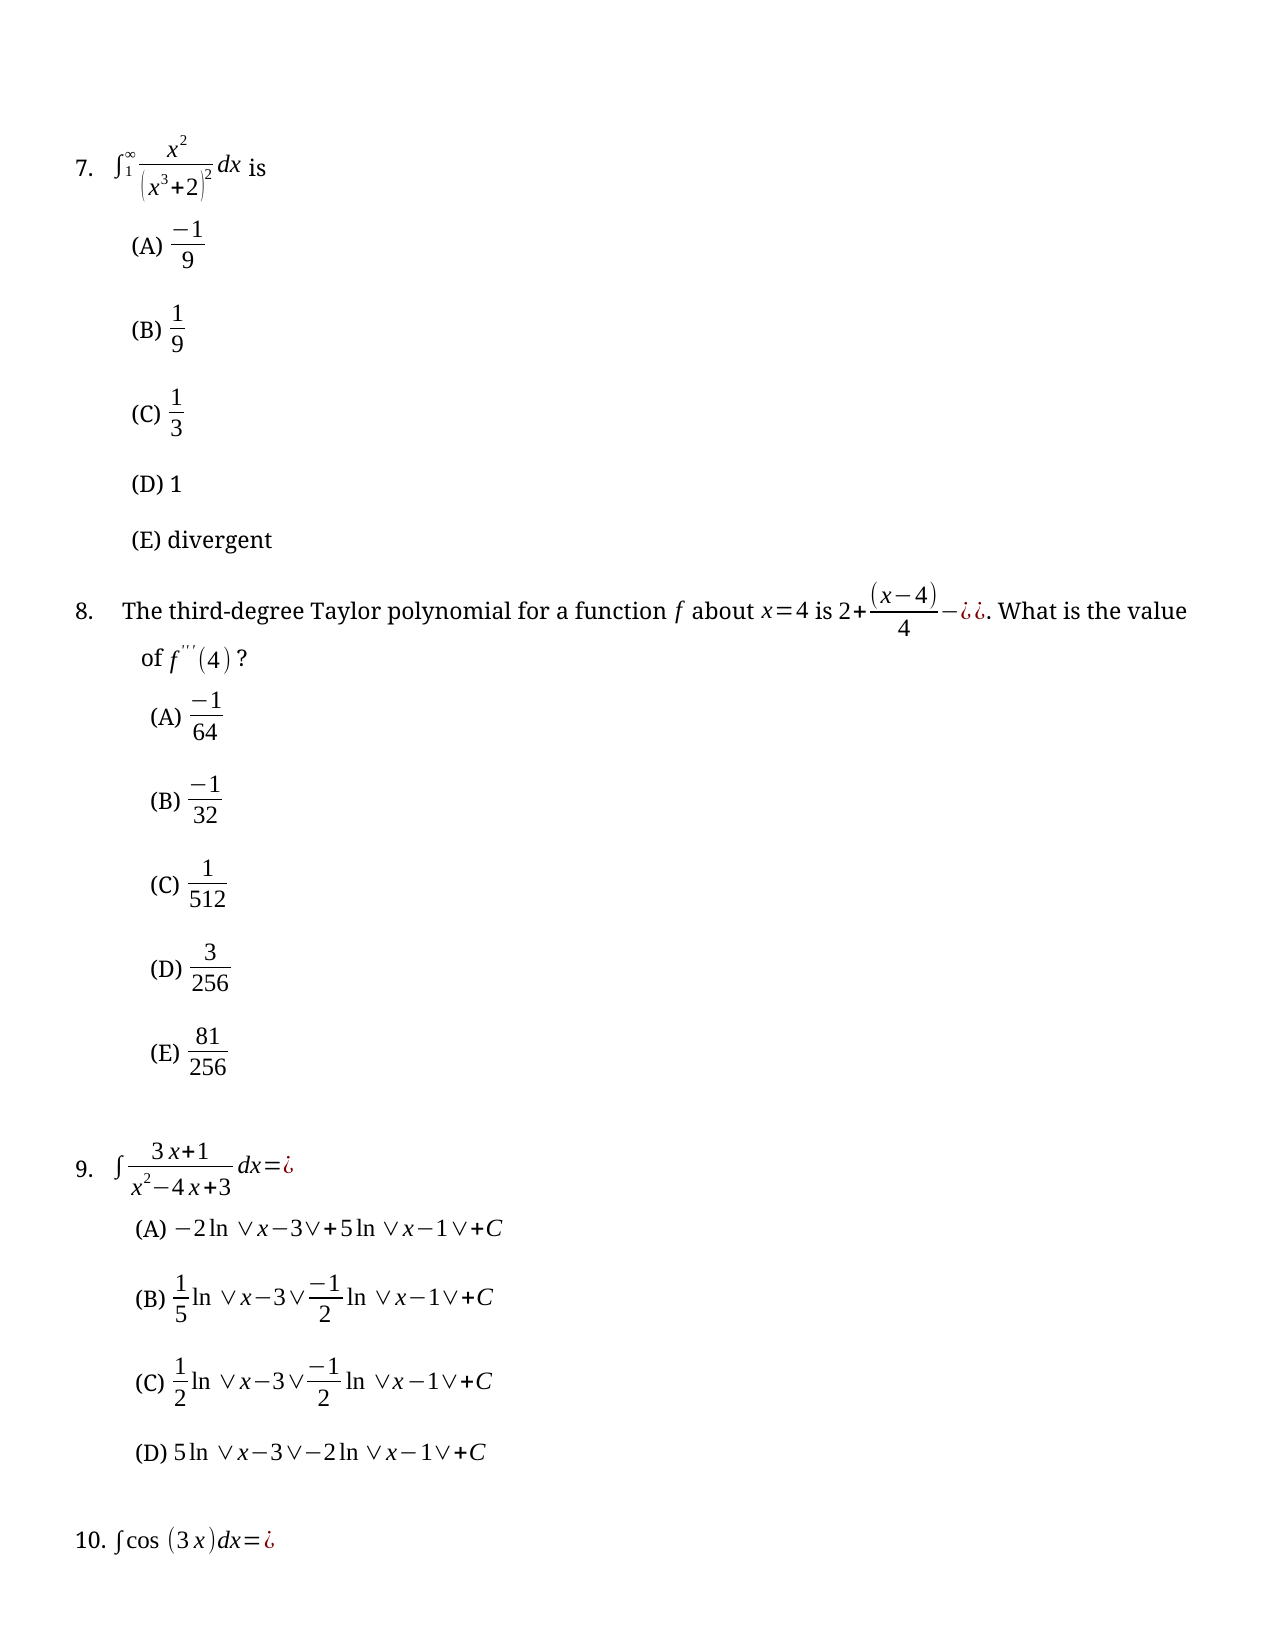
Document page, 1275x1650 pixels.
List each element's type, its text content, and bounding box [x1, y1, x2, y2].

text (D) [150, 939, 1200, 998]
text (A) [135, 1213, 1200, 1244]
text (E) divergent [131, 524, 1200, 555]
text (A) [150, 687, 1200, 746]
text (C) [131, 384, 1200, 443]
text (D) 1 [131, 468, 1200, 499]
text (C) [150, 855, 1200, 914]
text (B) [150, 771, 1200, 830]
text (B) [135, 1269, 1200, 1328]
text (A) [131, 216, 1200, 275]
list is [75, 131, 1230, 203]
text (E) [150, 1023, 1200, 1113]
text (B) [131, 300, 1200, 359]
list The third-degree Taylor polynomial for a function about is . What is the value of ? [75, 580, 1200, 674]
text (D) [135, 1437, 1200, 1499]
text (C) [135, 1353, 1200, 1412]
